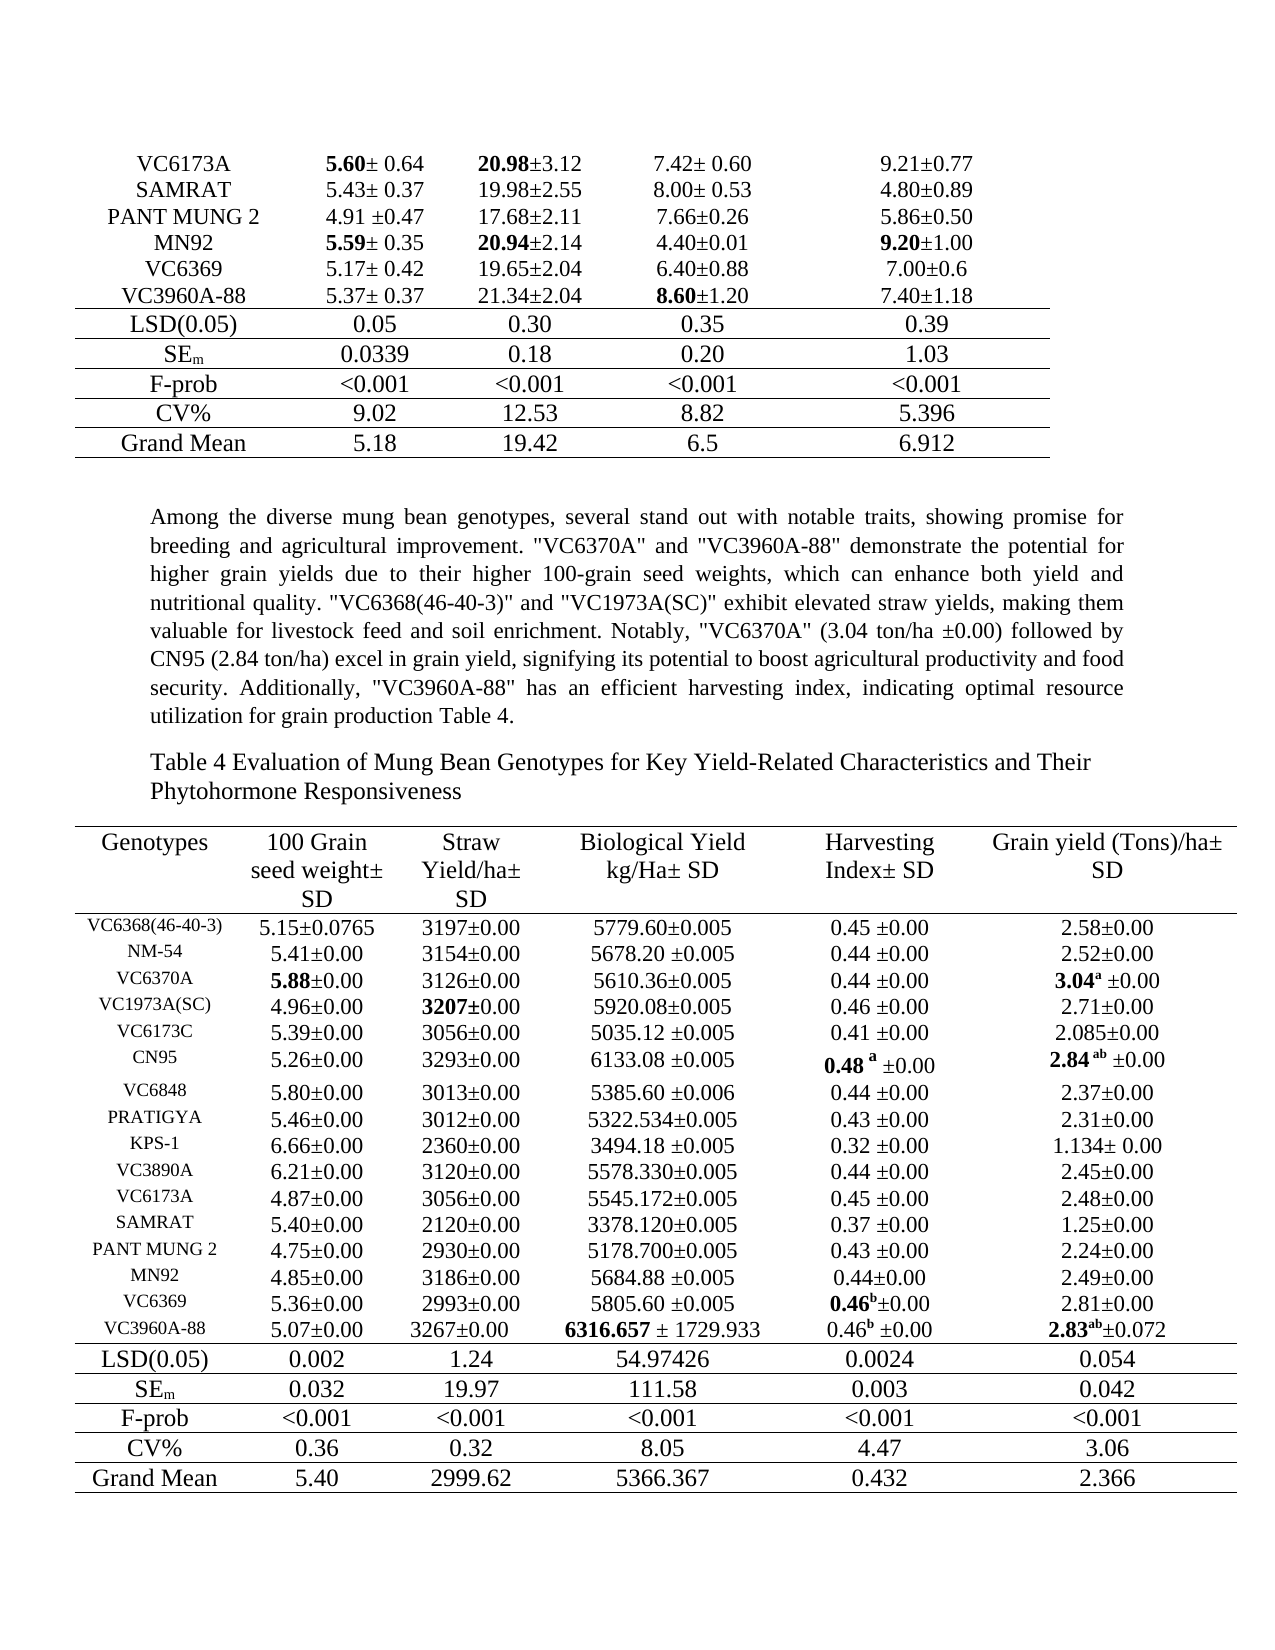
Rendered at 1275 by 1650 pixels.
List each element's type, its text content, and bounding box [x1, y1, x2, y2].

table_cell 5322.534±0.005 [543, 1106, 782, 1132]
table_cell Grand Mean [75, 1463, 234, 1492]
table_cell 2.81±0.00 [977, 1290, 1237, 1317]
table_cell LSD(0.05) [75, 309, 292, 338]
table_cell 3.06 [977, 1433, 1237, 1462]
table_cell SEm [75, 339, 292, 368]
table_cell 2.49±0.00 [977, 1264, 1237, 1290]
table_cell 2930±0.00 [399, 1238, 543, 1264]
table_cell 6.5 [602, 428, 803, 457]
table_cell <0.001 [977, 1404, 1237, 1432]
table_cell SAMRAT [75, 1211, 234, 1237]
table_cell 3120±0.00 [399, 1159, 543, 1185]
table_cell 3.04a ±0.00 [977, 967, 1237, 993]
table_cell 0.44 ±0.00 [782, 1079, 977, 1106]
table_cell VC6370A [75, 967, 234, 993]
table_cell 4.47 [782, 1433, 977, 1462]
table_cell 3378.120±0.005 [543, 1211, 782, 1237]
table_cell 0.003 [782, 1374, 977, 1402]
table_cell 2.31±0.00 [977, 1106, 1237, 1132]
table_cell 6316.657 ± 1729.933 [543, 1317, 782, 1343]
table_cell 0.48 a ±0.00 [782, 1046, 977, 1079]
table_cell 5.36±0.00 [235, 1290, 399, 1317]
table_cell <0.001 [803, 369, 1050, 397]
table_cell 5.18 [292, 428, 458, 457]
table_cell 7.40±1.18 [803, 282, 1050, 308]
table_cell VC1973A(SC) [75, 993, 234, 1019]
table_cell 4.85±0.00 [235, 1264, 399, 1290]
table_cell CN95 [75, 1046, 234, 1079]
table_cell 2120±0.00 [399, 1211, 543, 1237]
table_cell 0.002 [235, 1344, 399, 1373]
table_cell <0.001 [602, 369, 803, 397]
table_cell 2.71±0.00 [977, 993, 1237, 1019]
table_cell Grand Mean [75, 428, 292, 457]
table_cell 1.03 [803, 339, 1050, 368]
table_cell 6.912 [803, 428, 1050, 457]
table_cell 5545.172±0.005 [543, 1185, 782, 1211]
table_cell 20.98±3.12 [458, 150, 602, 176]
table_cell 6.21±0.00 [235, 1159, 399, 1185]
table_cell 0.41 ±0.00 [782, 1020, 977, 1046]
table_cell 5.15±0.0765 [235, 914, 399, 940]
table_cell F-prob [75, 369, 292, 397]
table_cell 3207±0.00 [399, 993, 543, 1019]
table_cell 5366.367 [543, 1463, 782, 1492]
table_cell 5678.20 ±0.005 [543, 940, 782, 967]
table_cell 3267±0.00 [399, 1317, 543, 1343]
table_cell 0.30 [458, 309, 602, 338]
table_cell 0.18 [458, 339, 602, 368]
table_cell 0.054 [977, 1344, 1237, 1373]
table_cell 0.46 ±0.00 [782, 993, 977, 1019]
table_cell SAMRAT [75, 176, 292, 203]
table_cell 7.00±0.6 [803, 255, 1050, 282]
table_cell 8.60±1.20 [602, 282, 803, 308]
table_cell 5.26±0.00 [235, 1046, 399, 1079]
table_cell 8.82 [602, 399, 803, 427]
table_cell 5.86±0.50 [803, 203, 1050, 229]
table_cell 5805.60 ±0.005 [543, 1290, 782, 1317]
table_cell 1.25±0.00 [977, 1211, 1237, 1237]
table_cell 2.37±0.00 [977, 1079, 1237, 1106]
table_cell 5.07±0.00 [235, 1317, 399, 1343]
table_cell 2.085±0.00 [977, 1020, 1237, 1046]
table_cell 0.35 [602, 309, 803, 338]
table_cell VC6173A [75, 1185, 234, 1211]
table_cell PANT MUNG 2 [75, 1238, 234, 1264]
table_cell 0.432 [782, 1463, 977, 1492]
table_cell 3494.18 ±0.005 [543, 1132, 782, 1158]
table_cell 0.36 [235, 1433, 399, 1462]
table_cell 1.24 [399, 1344, 543, 1373]
table_cell 0.0024 [782, 1344, 977, 1373]
table_cell SEm [75, 1374, 234, 1402]
table_cell 4.96±0.00 [235, 993, 399, 1019]
table_cell 5.80±0.00 [235, 1079, 399, 1106]
table_cell 111.58 [543, 1374, 782, 1402]
table_cell VC6369 [75, 1290, 234, 1317]
table_cell 5385.60 ±0.006 [543, 1079, 782, 1106]
table_cell 54.97426 [543, 1344, 782, 1373]
table_cell 4.87±0.00 [235, 1185, 399, 1211]
table_cell 9.21±0.77 [803, 150, 1050, 176]
table_cell 5.17± 0.42 [292, 255, 458, 282]
table_cell 5610.36±0.005 [543, 967, 782, 993]
table_cell 3126±0.00 [399, 967, 543, 993]
table_cell 5.37± 0.37 [292, 282, 458, 308]
table_cell 2993±0.00 [399, 1290, 543, 1317]
table_cell LSD(0.05) [75, 1344, 234, 1373]
table_cell F-prob [75, 1404, 234, 1432]
table_cell 9.02 [292, 399, 458, 427]
table_cell 0.45 ±0.00 [782, 914, 977, 940]
table_cell 0.45 ±0.00 [782, 1185, 977, 1211]
table_cell 6.66±0.00 [235, 1132, 399, 1158]
table_cell 3012±0.00 [399, 1106, 543, 1132]
table_cell 9.20±1.00 [803, 229, 1050, 255]
table_cell 4.40±0.01 [602, 229, 803, 255]
table_cell 5920.08±0.005 [543, 993, 782, 1019]
table_cell VC6848 [75, 1079, 234, 1106]
table_cell 3293±0.00 [399, 1046, 543, 1079]
table_cell 12.53 [458, 399, 602, 427]
table_cell 5.40±0.00 [235, 1211, 399, 1237]
table_cell 21.34±2.04 [458, 282, 602, 308]
table_cell VC6368(46-40-3) [75, 914, 234, 940]
text Table 4 Evaluation of Mung Bean Genotypes for Key Yield-Related Characteristics and Their Phytohormone Responsiveness [150, 747, 1125, 805]
table_cell 2.83ab±0.072 [977, 1317, 1237, 1343]
table_cell 0.032 [235, 1374, 399, 1402]
table_cell 0.39 [803, 309, 1050, 338]
table_cell 0.43 ±0.00 [782, 1238, 977, 1264]
table_cell 0.44 ±0.00 [782, 940, 977, 967]
table_cell VC3960A-88 [75, 282, 292, 308]
table_cell 5578.330±0.005 [543, 1159, 782, 1185]
table_cell 19.65±2.04 [458, 255, 602, 282]
table_cell 0.042 [977, 1374, 1237, 1402]
table_cell 5.40 [235, 1463, 399, 1492]
table_header Biological Yield kg/Ha± SD [543, 827, 782, 913]
table_cell 2.366 [977, 1463, 1237, 1492]
text Among the diverse mung bean genotypes, several stand out with notable traits, showing promise for breeding and agricultural improvement. "VC6370A" and "VC3960A-88" demonstrate the potential for higher grain yields due to their higher 100-grain seed weights, which can enhance both yield and nutritional quality. "VC6368(46-40-3)" and "VC1973A(SC)" exhibit elevated straw yields, making them valuable for livestock feed and soil enrichment. Notably, "VC6370A" (3.04 ton/ha ±0.00) followed by CN95 (2.84 ton/ha) excel in grain yield, signifying its potential to boost agricultural productivity and food security. Additionally, "VC3960A-88" has an efficient harvesting index, indicating optimal resource utilization for grain production Table 4. [150, 503, 1125, 729]
table_cell 0.44±0.00 [782, 1264, 977, 1290]
table_cell 17.68±2.11 [458, 203, 602, 229]
table_cell <0.001 [782, 1404, 977, 1432]
table_cell VC6173C [75, 1020, 234, 1046]
table_cell <0.001 [235, 1404, 399, 1432]
table_cell 7.42± 0.60 [602, 150, 803, 176]
table_cell 5.41±0.00 [235, 940, 399, 967]
table_cell <0.001 [399, 1404, 543, 1432]
table_cell VC6369 [75, 255, 292, 282]
table_cell MN92 [75, 1264, 234, 1290]
table_cell 5035.12 ±0.005 [543, 1020, 782, 1046]
table_cell 0.32 [399, 1433, 543, 1462]
table_cell <0.001 [458, 369, 602, 397]
table_cell <0.001 [543, 1404, 782, 1432]
table_cell 5684.88 ±0.005 [543, 1264, 782, 1290]
table_cell VC3960A-88 [75, 1317, 234, 1343]
table_cell VC6173A [75, 150, 292, 176]
table_header Harvesting Index± SD [782, 827, 977, 913]
table_cell 5178.700±0.005 [543, 1238, 782, 1264]
table_cell 20.94±2.14 [458, 229, 602, 255]
table_cell 0.46b±0.00 [782, 1290, 977, 1317]
table_header Grain yield (Tons)/ha± SD [977, 827, 1237, 913]
table_cell CV% [75, 399, 292, 427]
table_cell CV% [75, 1433, 234, 1462]
table_cell 3197±0.00 [399, 914, 543, 940]
table_cell 5.396 [803, 399, 1050, 427]
table_cell 4.91 ±0.47 [292, 203, 458, 229]
table_cell MN92 [75, 229, 292, 255]
table_cell 2.45±0.00 [977, 1159, 1237, 1185]
table_cell 0.20 [602, 339, 803, 368]
table_cell 19.97 [399, 1374, 543, 1402]
table_cell 3056±0.00 [399, 1185, 543, 1211]
table_cell PRATIGYA [75, 1106, 234, 1132]
table_header 100 Grain seed weight± SD [235, 827, 399, 913]
table_cell 0.37 ±0.00 [782, 1211, 977, 1237]
table_cell 1.134± 0.00 [977, 1132, 1237, 1158]
table_cell 0.32 ±0.00 [782, 1132, 977, 1158]
table_cell 2.52±0.00 [977, 940, 1237, 967]
table_cell <0.001 [292, 369, 458, 397]
table_header Straw Yield/ha± SD [399, 827, 543, 913]
table_cell 19.98±2.55 [458, 176, 602, 203]
table_cell 2.58±0.00 [977, 914, 1237, 940]
table_cell 0.44 ±0.00 [782, 967, 977, 993]
table_cell 5.88±0.00 [235, 967, 399, 993]
table_cell 0.0339 [292, 339, 458, 368]
table_cell KPS-1 [75, 1132, 234, 1158]
table_cell 6.40±0.88 [602, 255, 803, 282]
table_cell 2.48±0.00 [977, 1185, 1237, 1211]
table_cell 5779.60±0.005 [543, 914, 782, 940]
table_cell 7.66±0.26 [602, 203, 803, 229]
table_cell 3056±0.00 [399, 1020, 543, 1046]
table_cell VC3890A [75, 1159, 234, 1185]
table_cell 3186±0.00 [399, 1264, 543, 1290]
table_cell PANT MUNG 2 [75, 203, 292, 229]
table_cell 0.43 ±0.00 [782, 1106, 977, 1132]
table_cell 2.84 ab ±0.00 [977, 1046, 1237, 1079]
table_cell NM-54 [75, 940, 234, 967]
table_cell 5.39±0.00 [235, 1020, 399, 1046]
table_cell 3013±0.00 [399, 1079, 543, 1106]
table_cell 2999.62 [399, 1463, 543, 1492]
table_cell 4.80±0.89 [803, 176, 1050, 203]
table_cell 0.46b ±0.00 [782, 1317, 977, 1343]
table_cell 3154±0.00 [399, 940, 543, 967]
table_cell 0.05 [292, 309, 458, 338]
table_cell 4.75±0.00 [235, 1238, 399, 1264]
table_cell 2360±0.00 [399, 1132, 543, 1158]
table_cell 5.59± 0.35 [292, 229, 458, 255]
table_cell 6133.08 ±0.005 [543, 1046, 782, 1079]
table_cell 5.43± 0.37 [292, 176, 458, 203]
table_cell 19.42 [458, 428, 602, 457]
table_header Genotypes [75, 827, 234, 913]
table_cell 5.60± 0.64 [292, 150, 458, 176]
table_cell 0.44 ±0.00 [782, 1159, 977, 1185]
table_cell 5.46±0.00 [235, 1106, 399, 1132]
table_cell 8.05 [543, 1433, 782, 1462]
table_cell 8.00± 0.53 [602, 176, 803, 203]
table_cell 2.24±0.00 [977, 1238, 1237, 1264]
